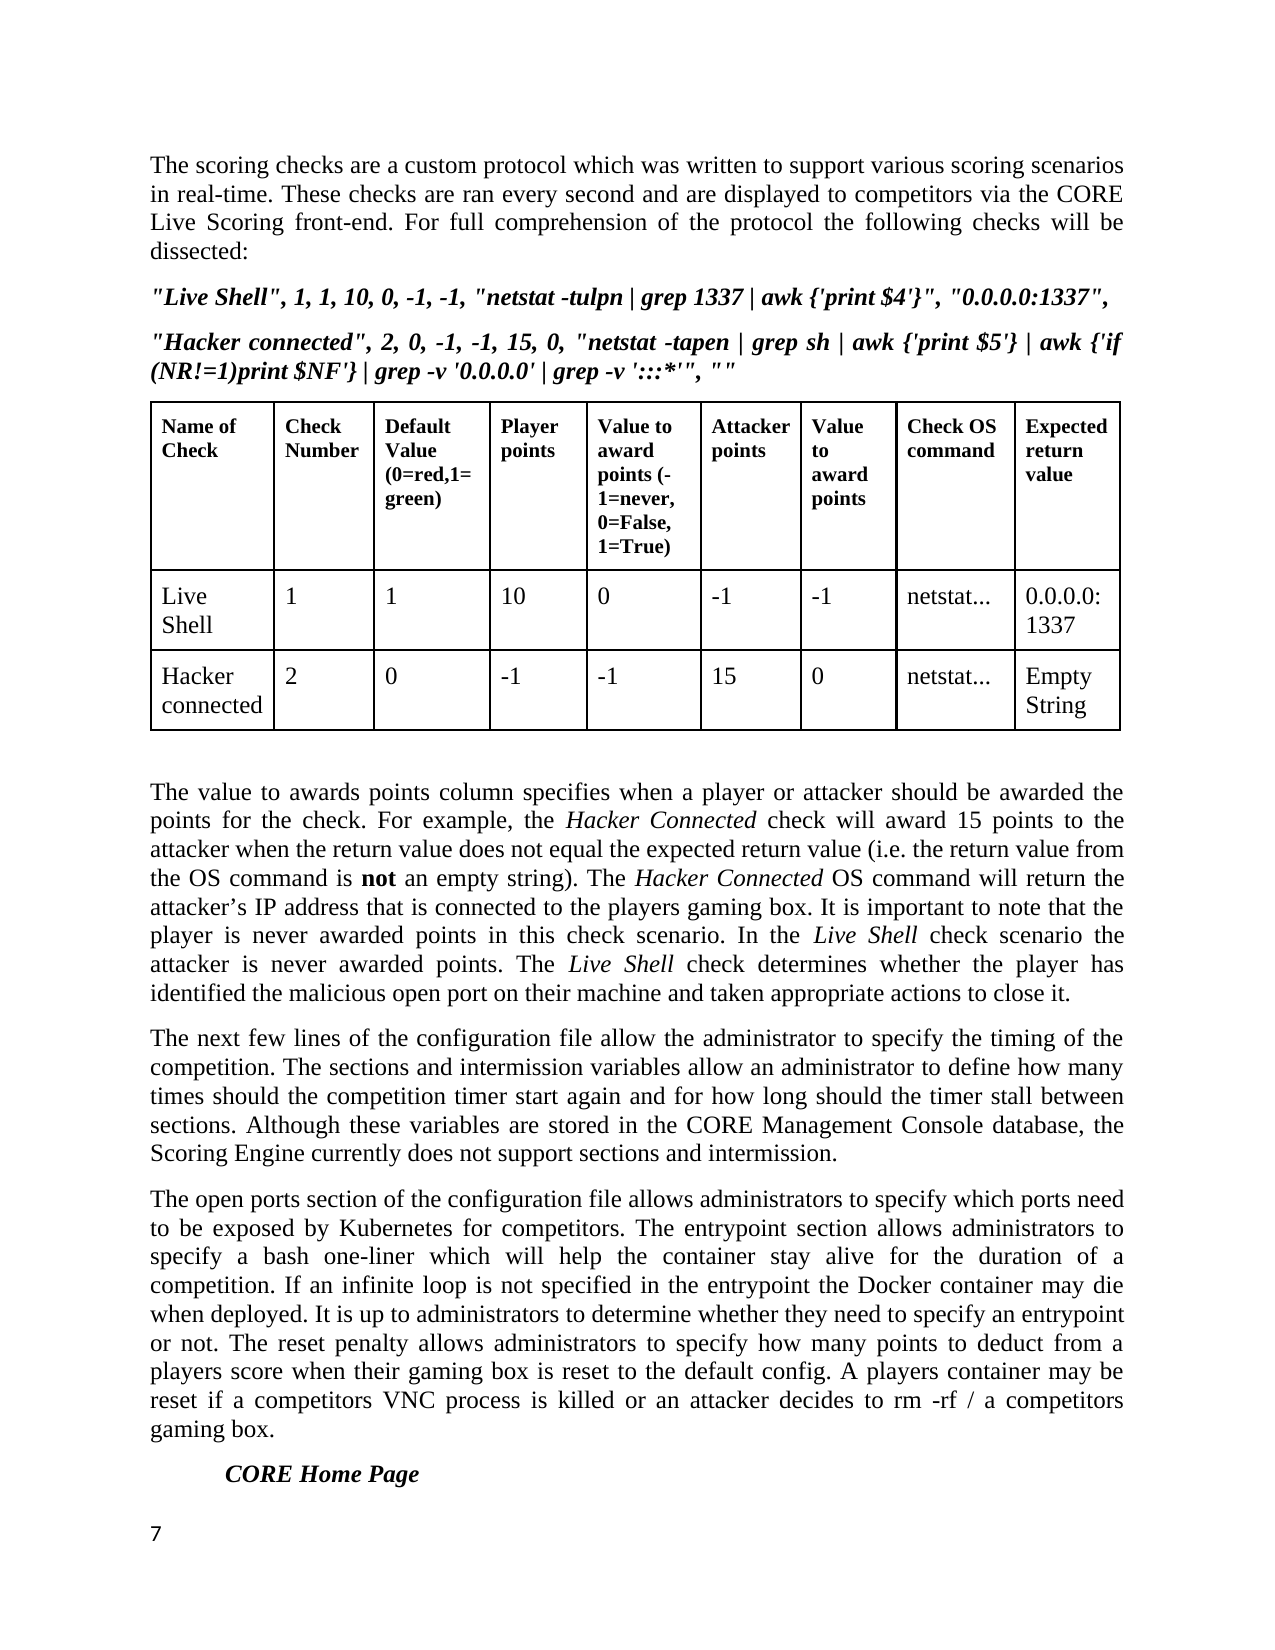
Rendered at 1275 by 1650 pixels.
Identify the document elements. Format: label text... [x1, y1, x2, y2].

text "Hacker connected", 2, 0, -1, -1, 15, 0, "netstat -tapen | grep sh | awk {'print $5'} | awk {'if (NR!=1)print $NF'} | grep -v '0.0.0.0' | grep -v ':::*'", "" [150, 327, 1125, 384]
table_header Value to award points (-1=never, 0=False, 1=True) [588, 403, 700, 568]
table_cell 0 [588, 571, 700, 649]
text The next few lines of the configuration file allow the administrator to specify the timing of the competition. The sections and intermission variables allow an administrator to define how many times should the competition timer start again and for how long should the timer stall between sections. Although these variables are stored in the CORE Management Console database, the Scoring Engine currently does not support sections and intermission. [150, 1023, 1125, 1167]
table_cell -1 [802, 571, 895, 649]
text The scoring checks are a custom protocol which was written to support various scoring scenarios in real-time. These checks are ran every second and are displayed to competitors via the CORE Live Scoring front-end. For full comprehension of the protocol the following checks will be dissected: [150, 150, 1125, 265]
table_cell 1 [375, 571, 489, 649]
table_header Check Number [275, 403, 373, 568]
table_header Value to award points [802, 403, 895, 568]
table_cell 0 [375, 651, 489, 729]
table_cell -1 [588, 651, 700, 729]
table_cell netstat... [898, 651, 1014, 729]
text CORE Home Page [150, 1459, 1125, 1488]
table_cell Hacker connected [152, 651, 273, 729]
table_cell 10 [491, 571, 586, 649]
text "Live Shell", 1, 1, 10, 0, -1, -1, "netstat -tulpn | grep 1337 | awk {'print $4'}", "0.0.0.0:1337", [150, 282, 1125, 310]
table_cell 2 [275, 651, 373, 729]
table_cell -1 [491, 651, 586, 729]
table_cell -1 [702, 571, 800, 649]
table_header Name of Check [152, 403, 273, 568]
text The value to awards points column specifies when a player or attacker should be awarded the points for the check. For example, the Hacker Connected check will award 15 points to the attacker when the return value does not equal the expected return value (i.e. the return value from the OS command is not an empty string). The Hacker Connected OS command will return the attacker’s IP address that is connected to the players gaming box. It is important to note that the player is never awarded points in this check scenario. In the Live Shell check scenario the attacker is never awarded points. The Live Shell check determines whether the player has identified the malicious open port on their machine and taken appropriate actions to close it. [150, 777, 1125, 1007]
table_header Attacker points [702, 403, 800, 568]
table_cell 1 [275, 571, 373, 649]
table_header Player points [491, 403, 586, 568]
table_cell Live Shell [152, 571, 273, 649]
table_cell 0.0.0.0:1337 [1016, 571, 1119, 649]
table_cell 0 [802, 651, 895, 729]
table_cell netstat... [898, 571, 1014, 649]
table_cell Empty String [1016, 651, 1119, 729]
text The open ports section of the configuration file allows administrators to specify which ports need to be exposed by Kubernetes for competitors. The entrypoint section allows administrators to specify a bash one-liner which will help the container stay alive for the duration of a competition. If an infinite loop is not specified in the entrypoint the Docker container may die when deployed. It is up to administrators to determine whether they need to specify an entrypoint or not. The reset penalty allows administrators to specify how many points to deduct from a players score when their gaming box is reset to the default config. A players container may be reset if a competitors VNC process is killed or an attacker decides to rm -rf / a competitors gaming box. [150, 1184, 1125, 1443]
table_header Default Value (0=red,1=green) [375, 403, 489, 568]
table_cell 15 [702, 651, 800, 729]
table_header Check OS command [898, 403, 1014, 568]
table_header Expected return value [1016, 403, 1119, 568]
